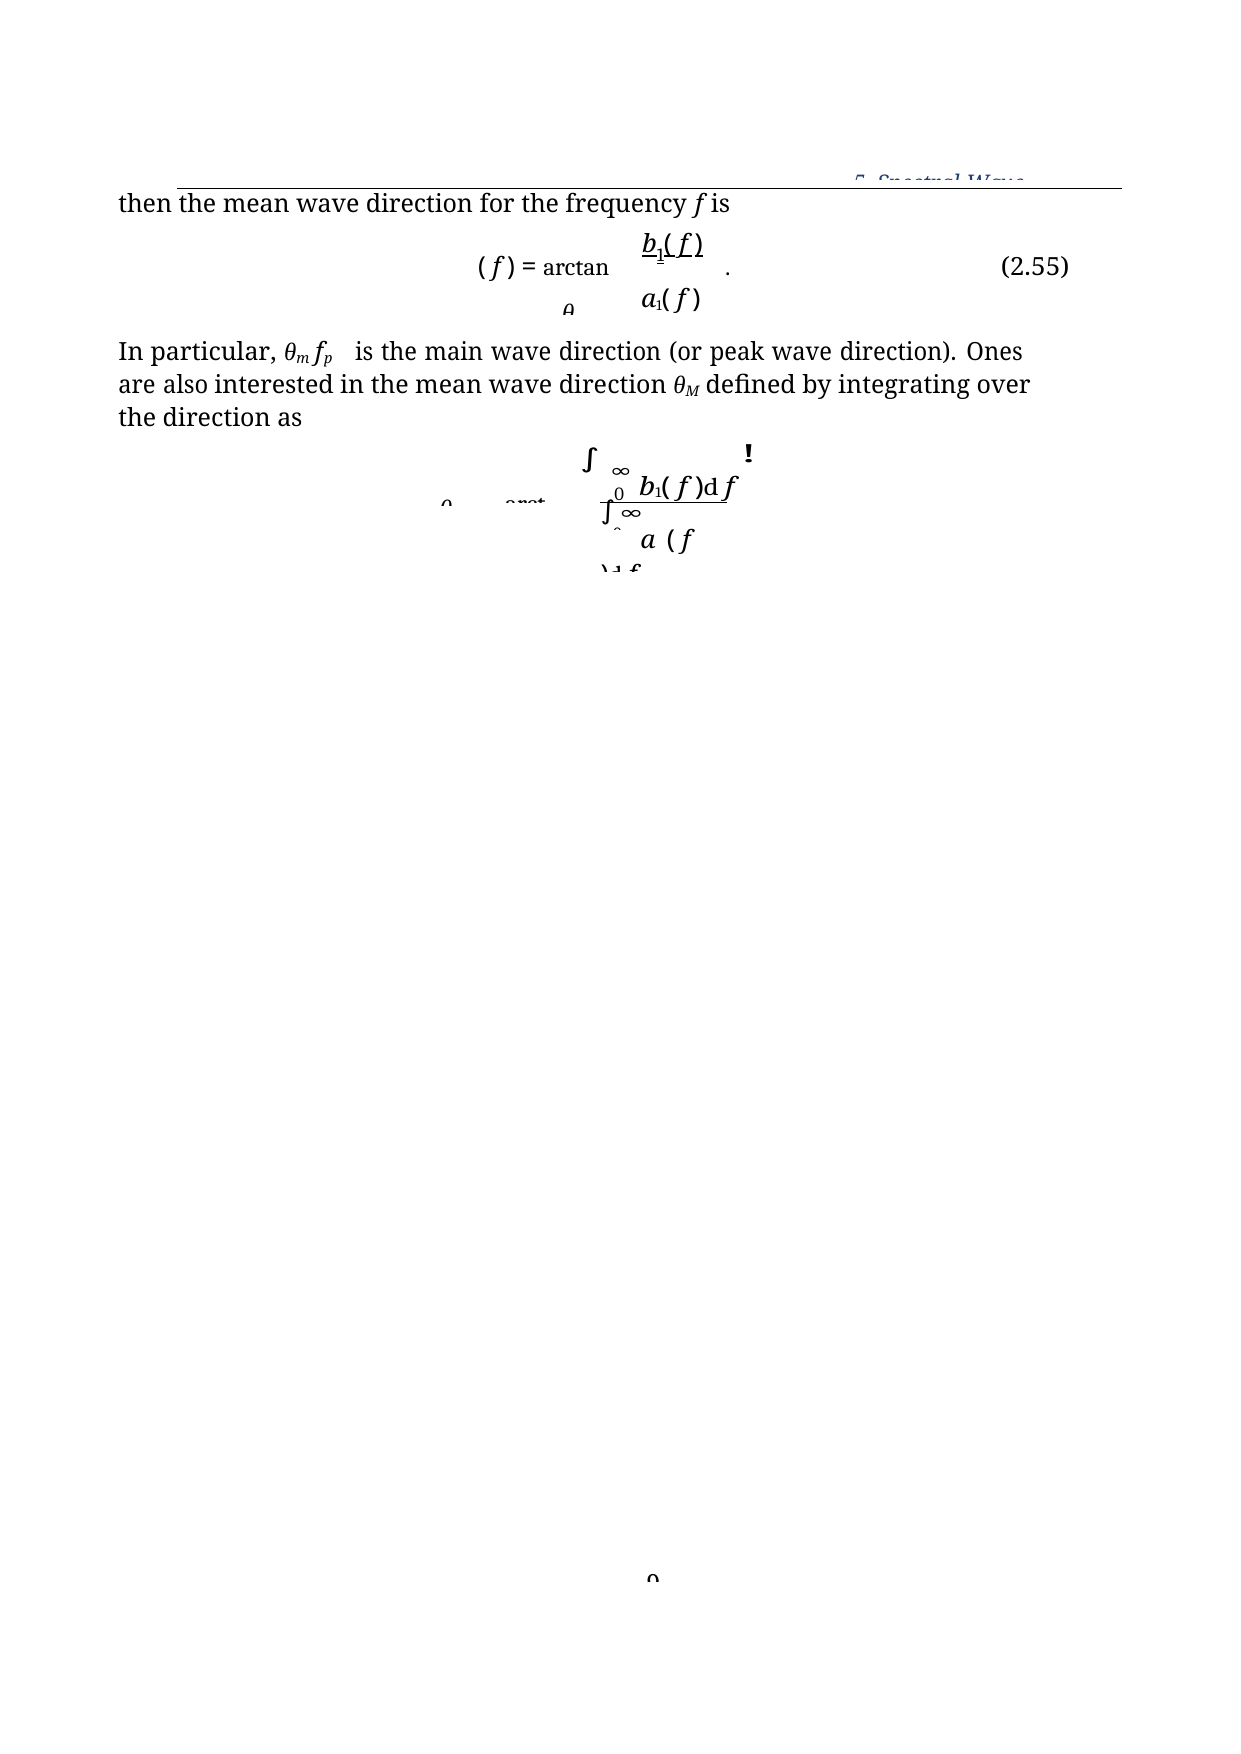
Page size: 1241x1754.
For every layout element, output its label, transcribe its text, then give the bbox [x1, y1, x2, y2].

text then the mean wave direction for the frequency f is [118, 185, 1134, 219]
text In particular, θm fp is the main wave direction (or peak wave direction). Ones are also interested in the mean wave direction θM defined by integrating over the direction as [118, 333, 1063, 434]
text ∫ ∞ b1( f )d f ! [175, 436, 1134, 503]
text ( f ) = arctan b1( f ) . (2.55) [478, 239, 1134, 285]
text a1( f ) [207, 285, 1134, 313]
